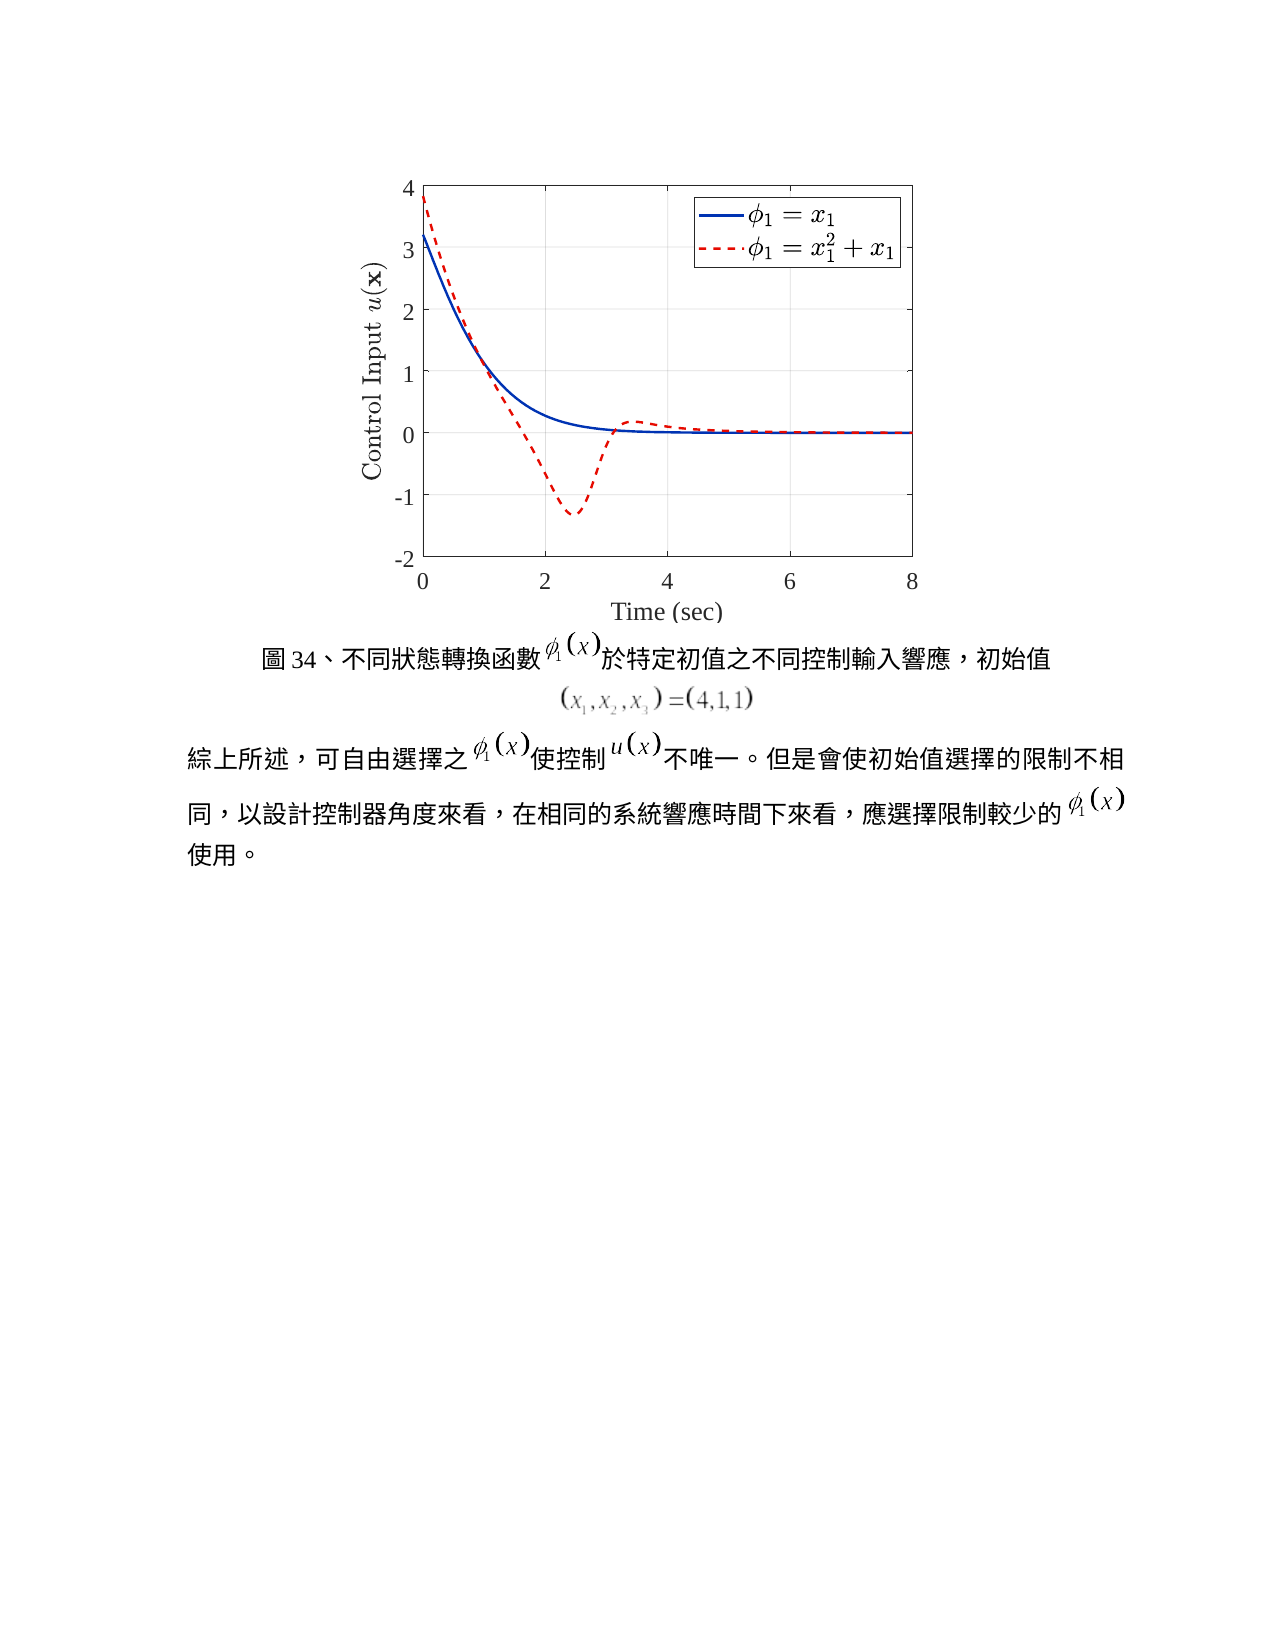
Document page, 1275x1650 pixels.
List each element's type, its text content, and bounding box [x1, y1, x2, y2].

table_cell 圖34、不同狀態轉換函數於特定初值之不同控制輸入響應，初始值 [187, 627, 1125, 727]
table_cell [187, 150, 1125, 627]
list 綜上所述，可自由選擇之使控制不唯一。但是會使初始值選擇的限制不相同，以設計控制器角度來看，在相同的系統響應時間下來看，應選擇限制較少的使用。 [187, 727, 1125, 872]
